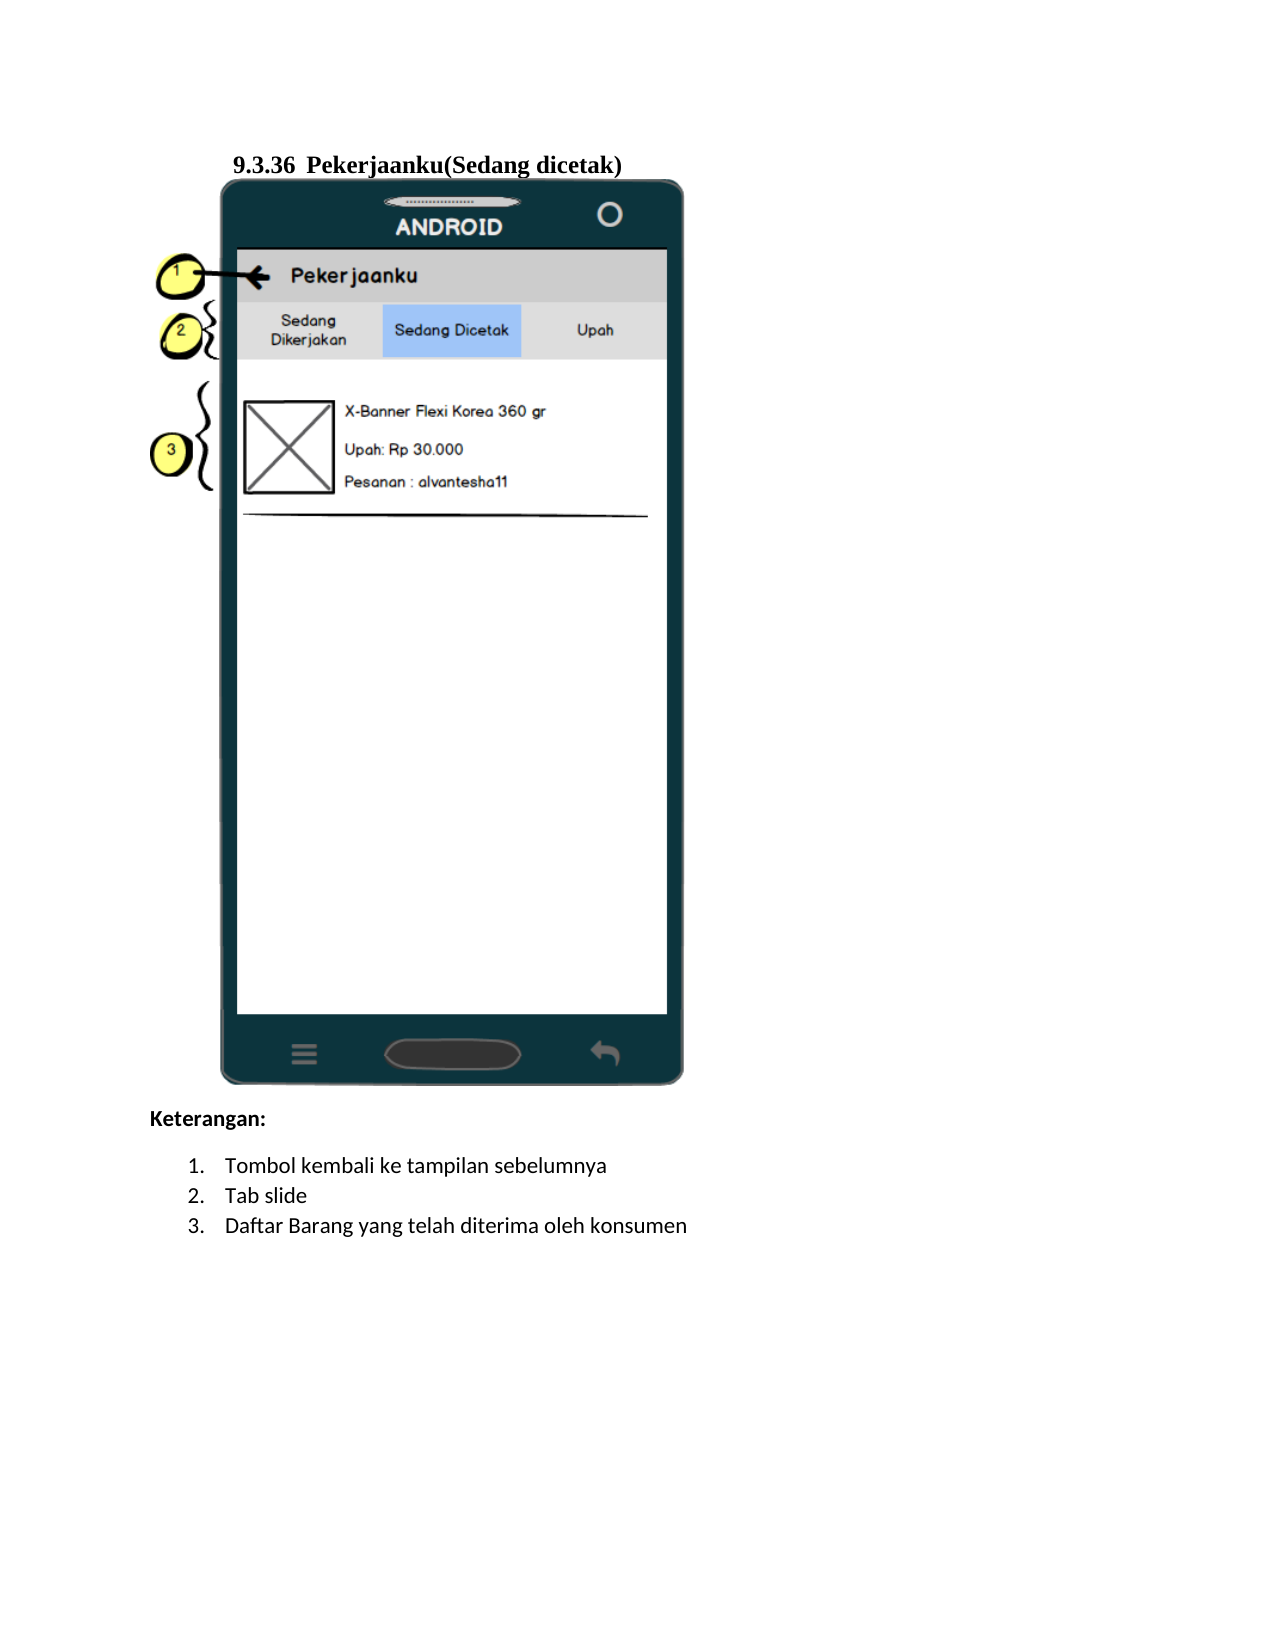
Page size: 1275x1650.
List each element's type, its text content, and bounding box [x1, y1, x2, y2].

list Tab slide [187, 1181, 1125, 1209]
picture [150, 178, 685, 1086]
text Keterangan: [150, 1104, 1125, 1132]
subtitle Pekerjaanku(Sedang dicetak) [233, 150, 1125, 179]
list Tombol kembali ke tampilan sebelumnya [187, 1151, 1125, 1179]
list Daftar Barang yang telah diterima oleh konsumen [187, 1211, 1125, 1239]
